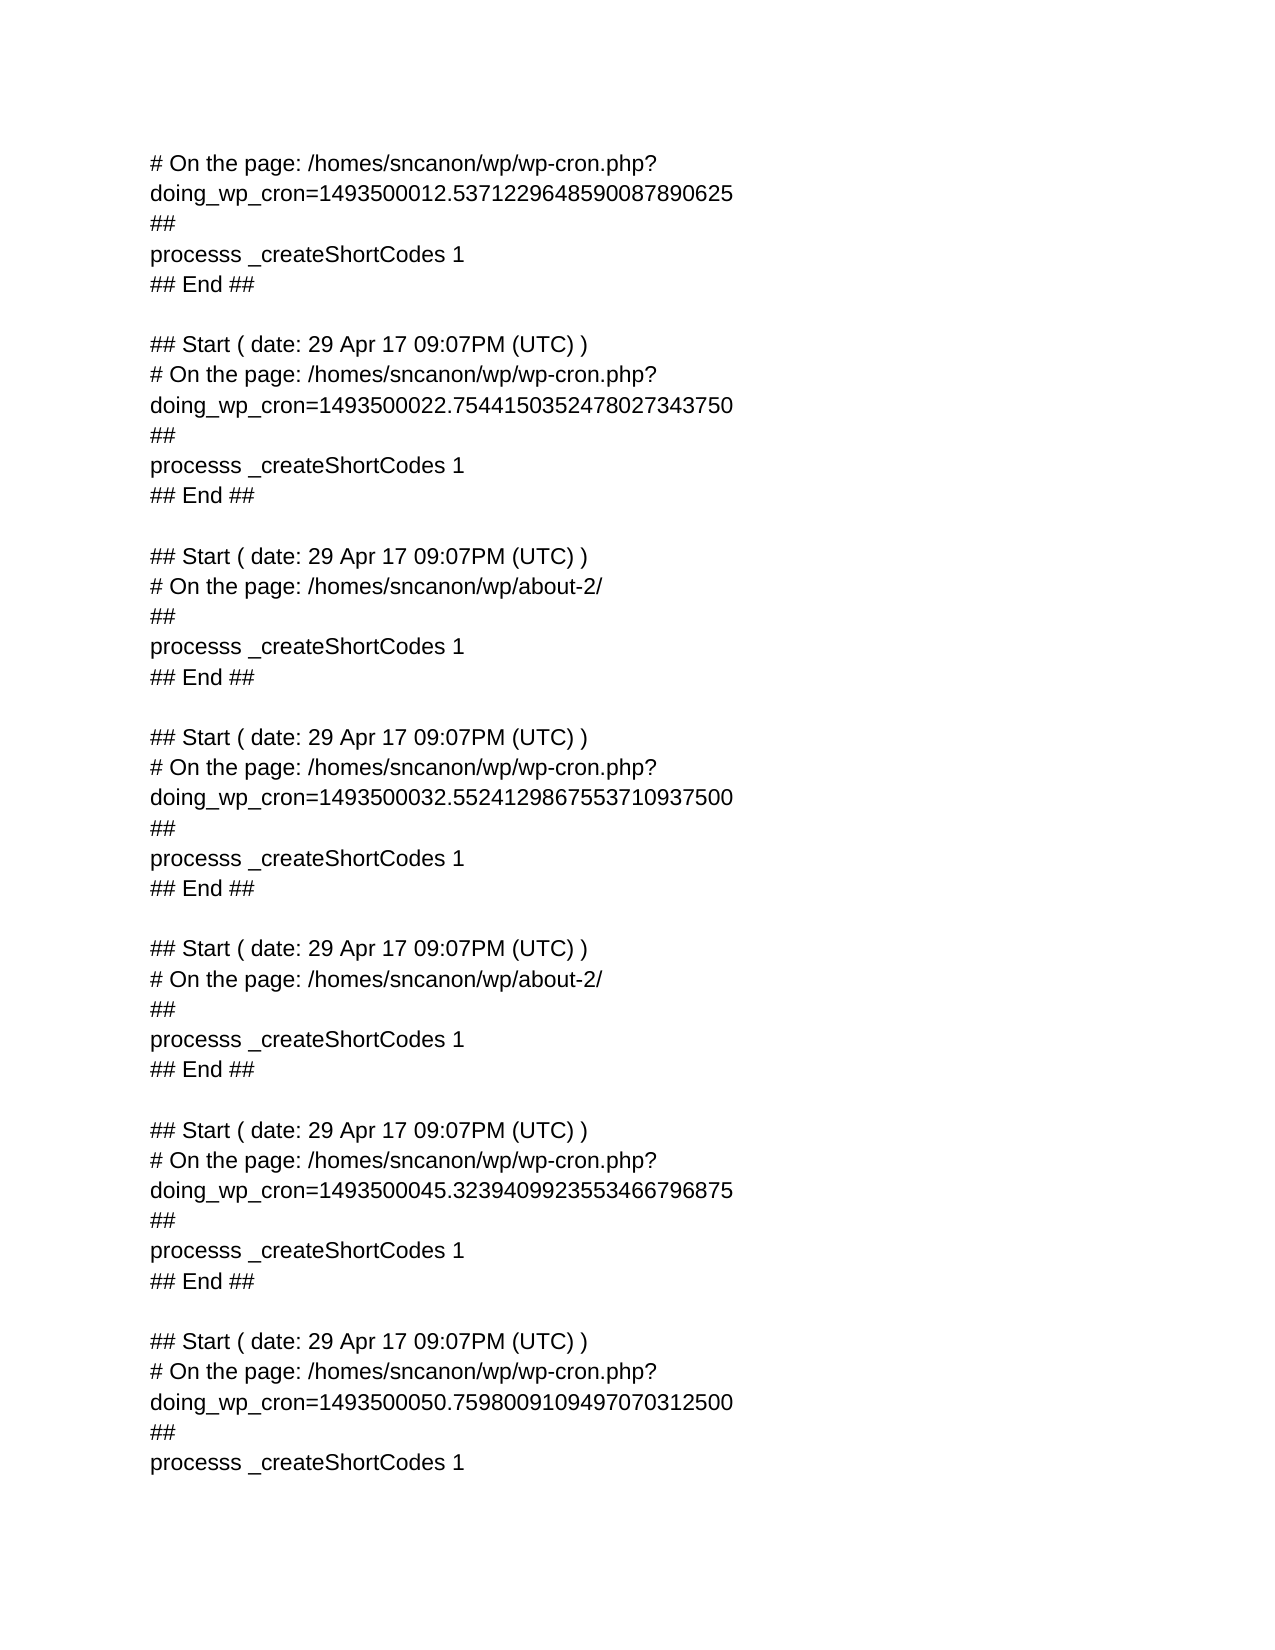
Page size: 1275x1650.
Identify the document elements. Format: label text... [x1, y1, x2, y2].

text processs _createShortCodes 1 [150, 1449, 1125, 1475]
text ## [150, 603, 1125, 629]
text ## Start ( date: 29 Apr 17 09:07PM (UTC) ) [150, 543, 1125, 569]
text # On the page: /homes/sncanon/wp/wp-cron.php?doing_wp_cron=1493500032.5524129867553710937500 [150, 754, 1125, 811]
text ## End ## [150, 1268, 1125, 1294]
text # On the page: /homes/sncanon/wp/wp-cron.php?doing_wp_cron=1493500012.5371229648590087890625 [150, 150, 1125, 207]
text ## [150, 996, 1125, 1022]
text ## End ## [150, 875, 1125, 901]
text ## [150, 814, 1125, 841]
text ## End ## [150, 482, 1125, 509]
text ## End ## [150, 271, 1125, 297]
text # On the page: /homes/sncanon/wp/wp-cron.php?doing_wp_cron=1493500045.3239409923553466796875 [150, 1147, 1125, 1203]
text ## Start ( date: 29 Apr 17 09:07PM (UTC) ) [150, 935, 1125, 962]
text ## [150, 210, 1125, 237]
text ## [150, 1419, 1125, 1445]
text processs _createShortCodes 1 [150, 845, 1125, 871]
text ## Start ( date: 29 Apr 17 09:07PM (UTC) ) [150, 1117, 1125, 1143]
text processs _createShortCodes 1 [150, 633, 1125, 660]
text processs _createShortCodes 1 [150, 1237, 1125, 1264]
text ## End ## [150, 663, 1125, 690]
text # On the page: /homes/sncanon/wp/wp-cron.php?doing_wp_cron=1493500050.7598009109497070312500 [150, 1358, 1125, 1415]
text # On the page: /homes/sncanon/wp/wp-cron.php?doing_wp_cron=1493500022.7544150352478027343750 [150, 361, 1125, 418]
text ## [150, 422, 1125, 448]
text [150, 1328, 1125, 1354]
text # On the page: /homes/sncanon/wp/about-2/ [150, 573, 1125, 599]
text processs _createShortCodes 1 [150, 1026, 1125, 1052]
text ## [150, 1207, 1125, 1234]
text ## End ## [150, 1056, 1125, 1083]
text ## Start ( date: 29 Apr 17 09:07PM (UTC) ) [150, 724, 1125, 750]
text ## Start ( date: 29 Apr 17 09:07PM (UTC) ) [150, 331, 1125, 358]
text processs _createShortCodes 1 [150, 452, 1125, 478]
text processs _createShortCodes 1 [150, 241, 1125, 267]
text # On the page: /homes/sncanon/wp/about-2/ [150, 966, 1125, 992]
